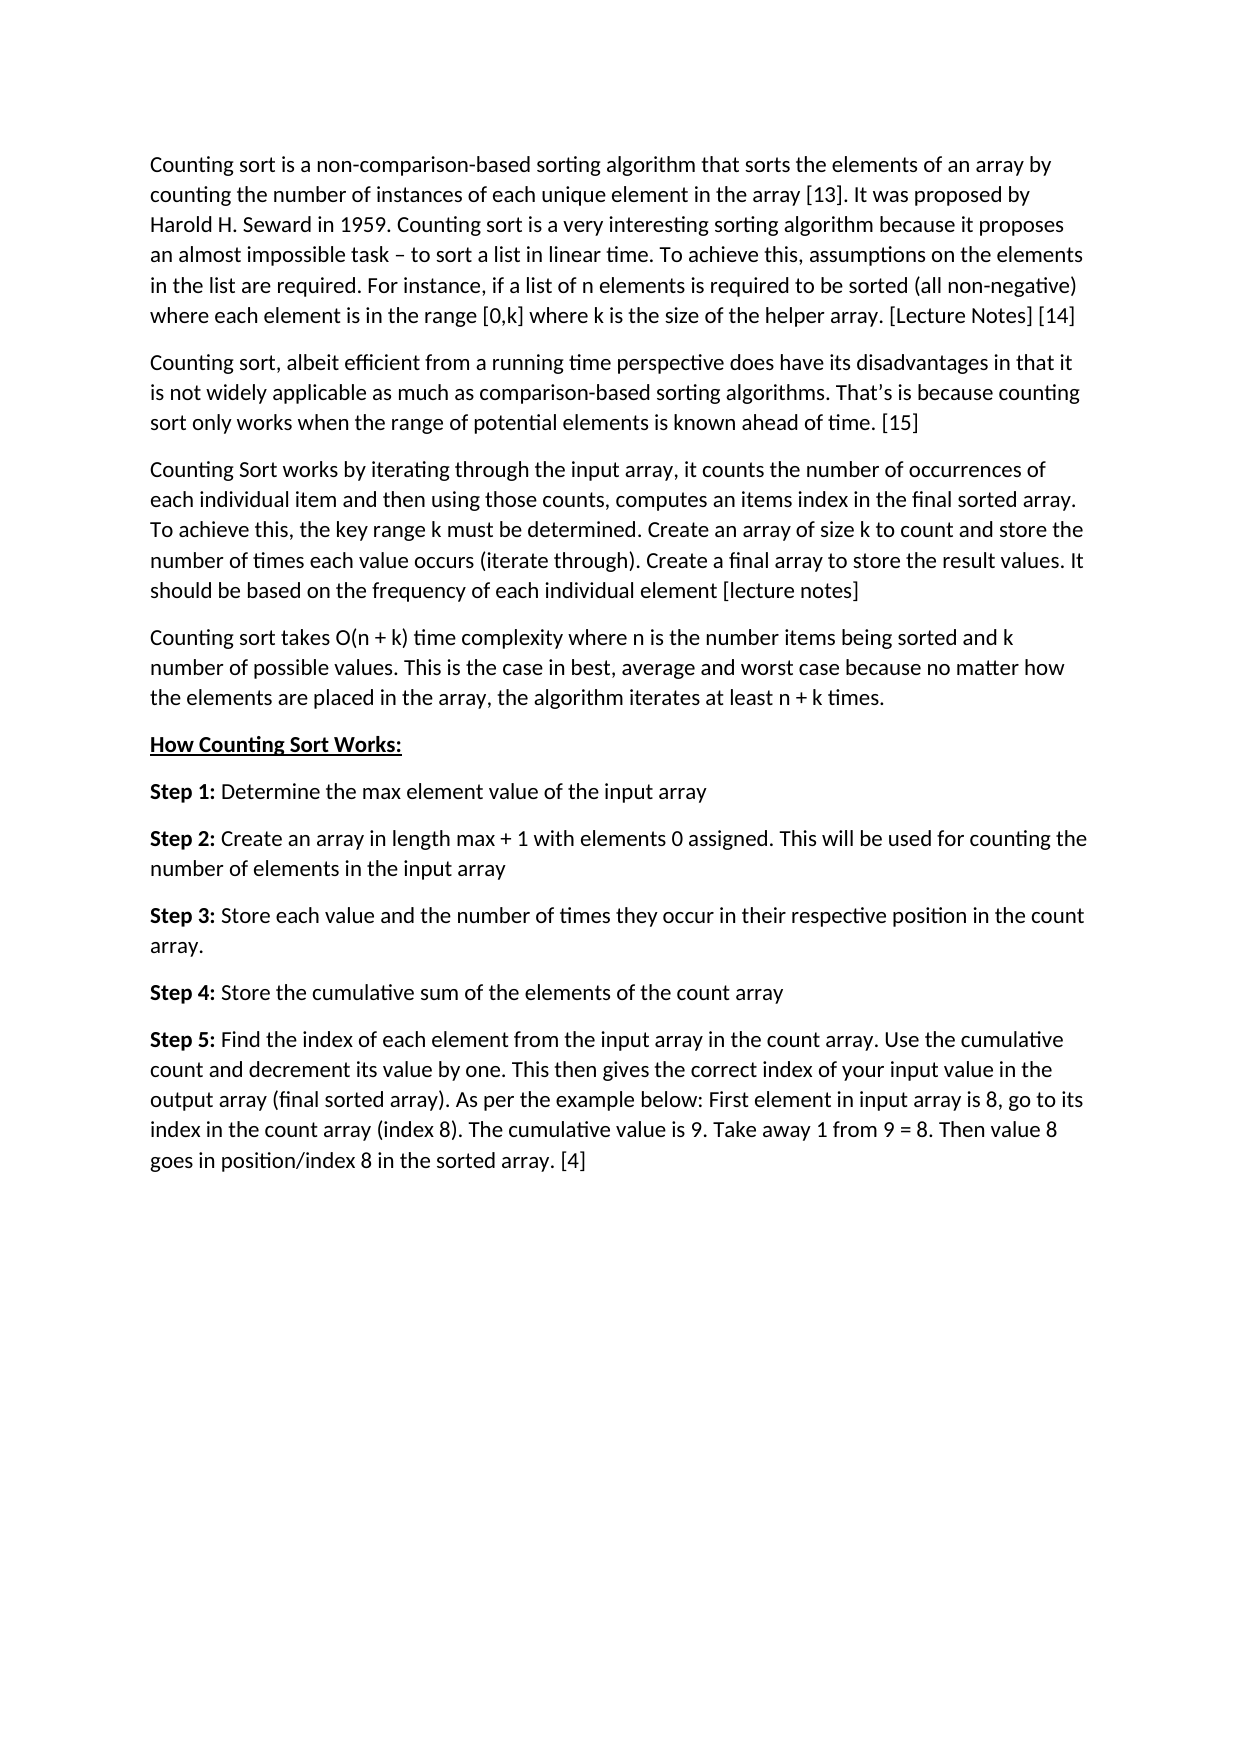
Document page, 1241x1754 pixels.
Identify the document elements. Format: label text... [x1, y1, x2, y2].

text How Counting Sort Works: [150, 730, 1090, 758]
text Step 5: Find the index of each element from the input array in the count array. Use the cumulative count and decrement its value by one. This then gives the correct index of your input value in the output array (final sorted array). As per the example below: First element in input array is 8, go to its index in the count array (index 8). The cumulative value is 9. Take away 1 from 9 = 8. Then value 8 goes in position/index 8 in the sorted array. [4] [150, 1025, 1090, 1174]
text Counting Sort works by iterating through the input array, it counts the number of occurrences of each individual item and then using those counts, computes an items index in the final sorted array. To achieve this, the key range k must be determined. Create an array of size k to count and store the number of times each value occurs (iterate through). Create a final array to store the result values. It should be based on the frequency of each individual element [lecture notes] [150, 455, 1090, 604]
text Counting sort, albeit efficient from a running time perspective does have its disadvantages in that it is not widely applicable as much as comparison-based sorting algorithms. That’s is because counting sort only works when the range of potential elements is known ahead of time. [15] [150, 348, 1090, 436]
text Step 4: Store the cumulative sum of the elements of the count array [150, 978, 1090, 1006]
text Step 1: Determine the max element value of the input array [150, 777, 1090, 805]
text Step 2: Create an array in length max + 1 with elements 0 assigned. This will be used for counting the number of elements in the input array [150, 824, 1090, 882]
text Counting sort is a non-comparison-based sorting algorithm that sorts the elements of an array by counting the number of instances of each unique element in the array [13]. It was proposed by Harold H. Seward in 1959. Counting sort is a very interesting sorting algorithm because it proposes an almost impossible task – to sort a list in linear time. To achieve this, assumptions on the elements in the list are required. For instance, if a list of n elements is required to be sorted (all non-negative) where each element is in the range [0,k] where k is the size of the helper array. [Lecture Notes] [14] [150, 150, 1090, 329]
text Counting sort takes O(n + k) time complexity where n is the number items being sorted and k number of possible values. This is the case in best, average and worst case because no matter how the elements are placed in the array, the algorithm iterates at least n + k times. [150, 623, 1090, 711]
text Step 3: Store each value and the number of times they occur in their respective position in the count array. [150, 901, 1090, 959]
